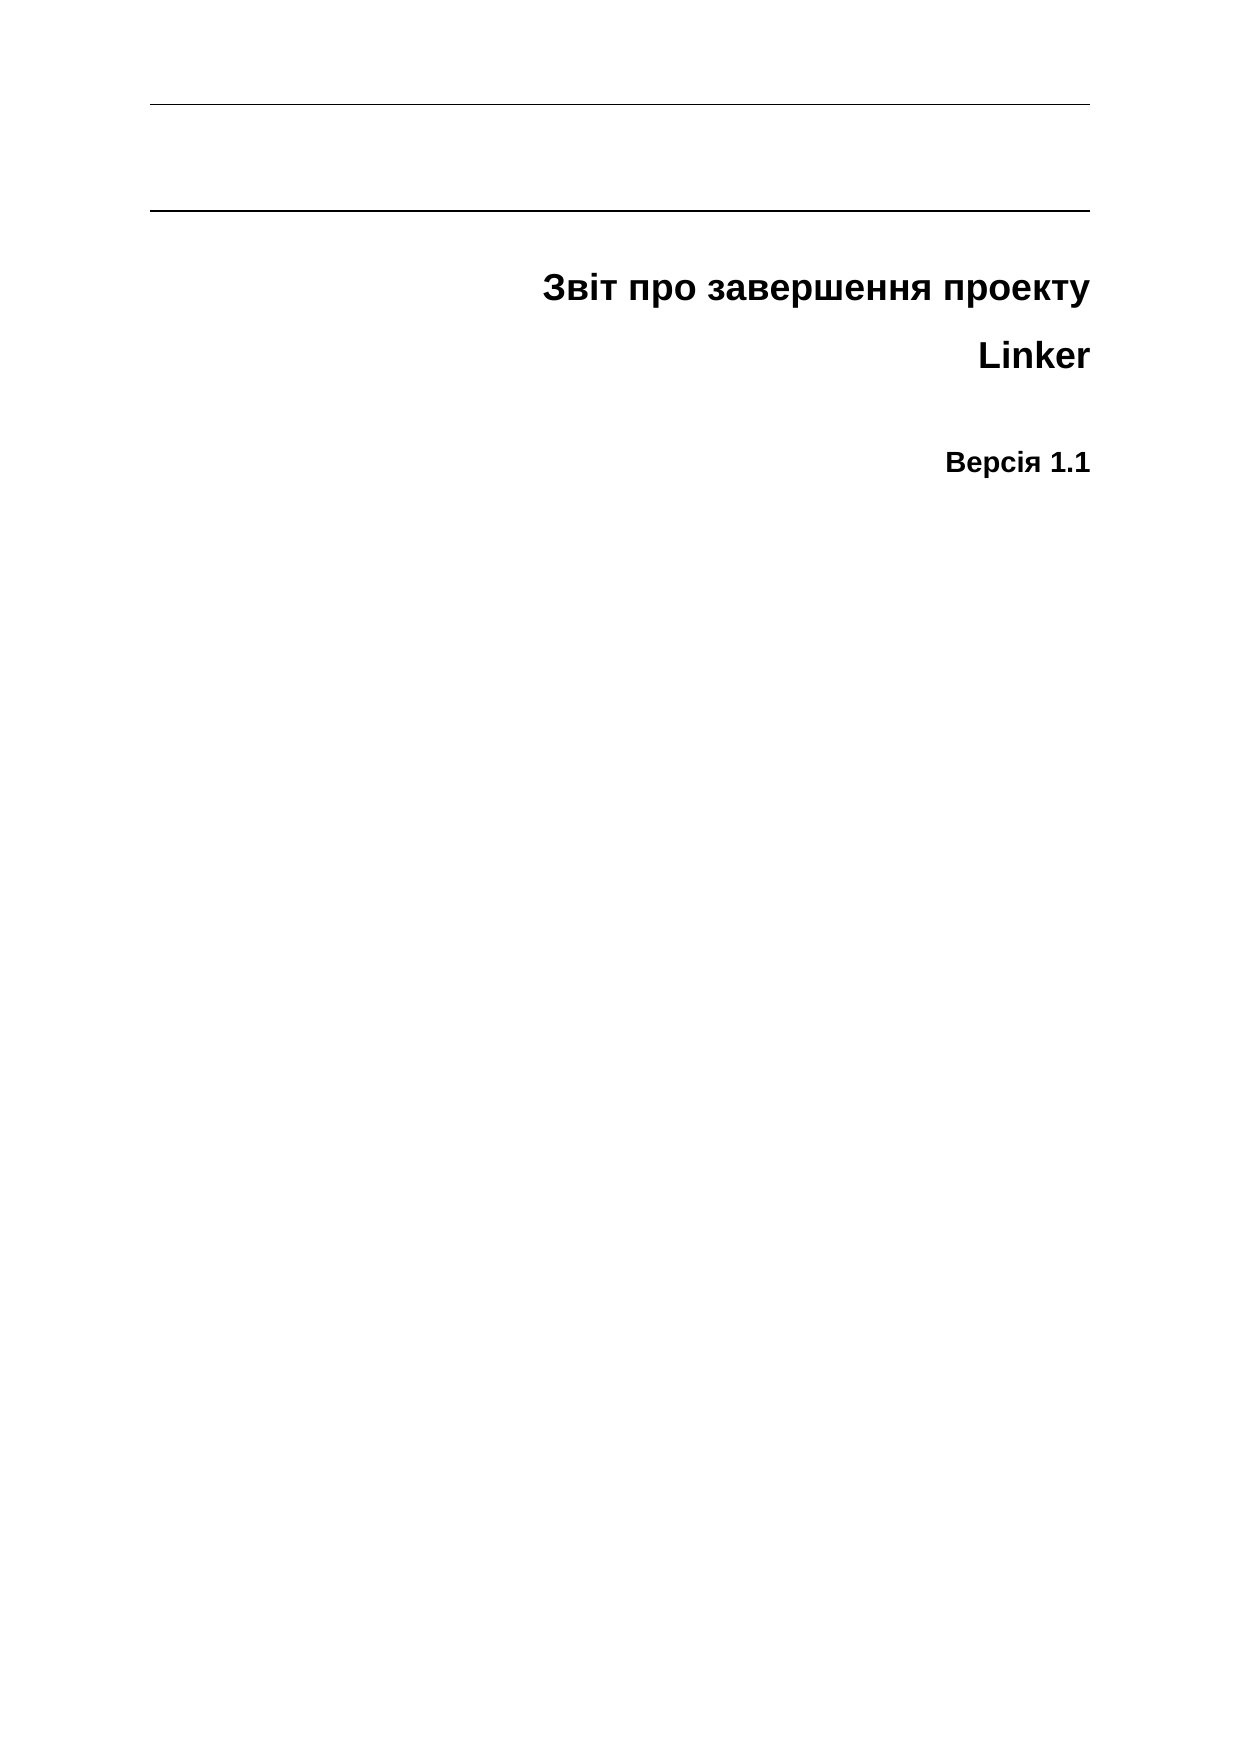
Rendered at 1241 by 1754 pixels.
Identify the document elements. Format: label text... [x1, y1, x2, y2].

text Версія 1.1 [150, 445, 1090, 478]
text Звіт про завершення проекту [150, 265, 1090, 308]
text Linker [150, 333, 1090, 377]
